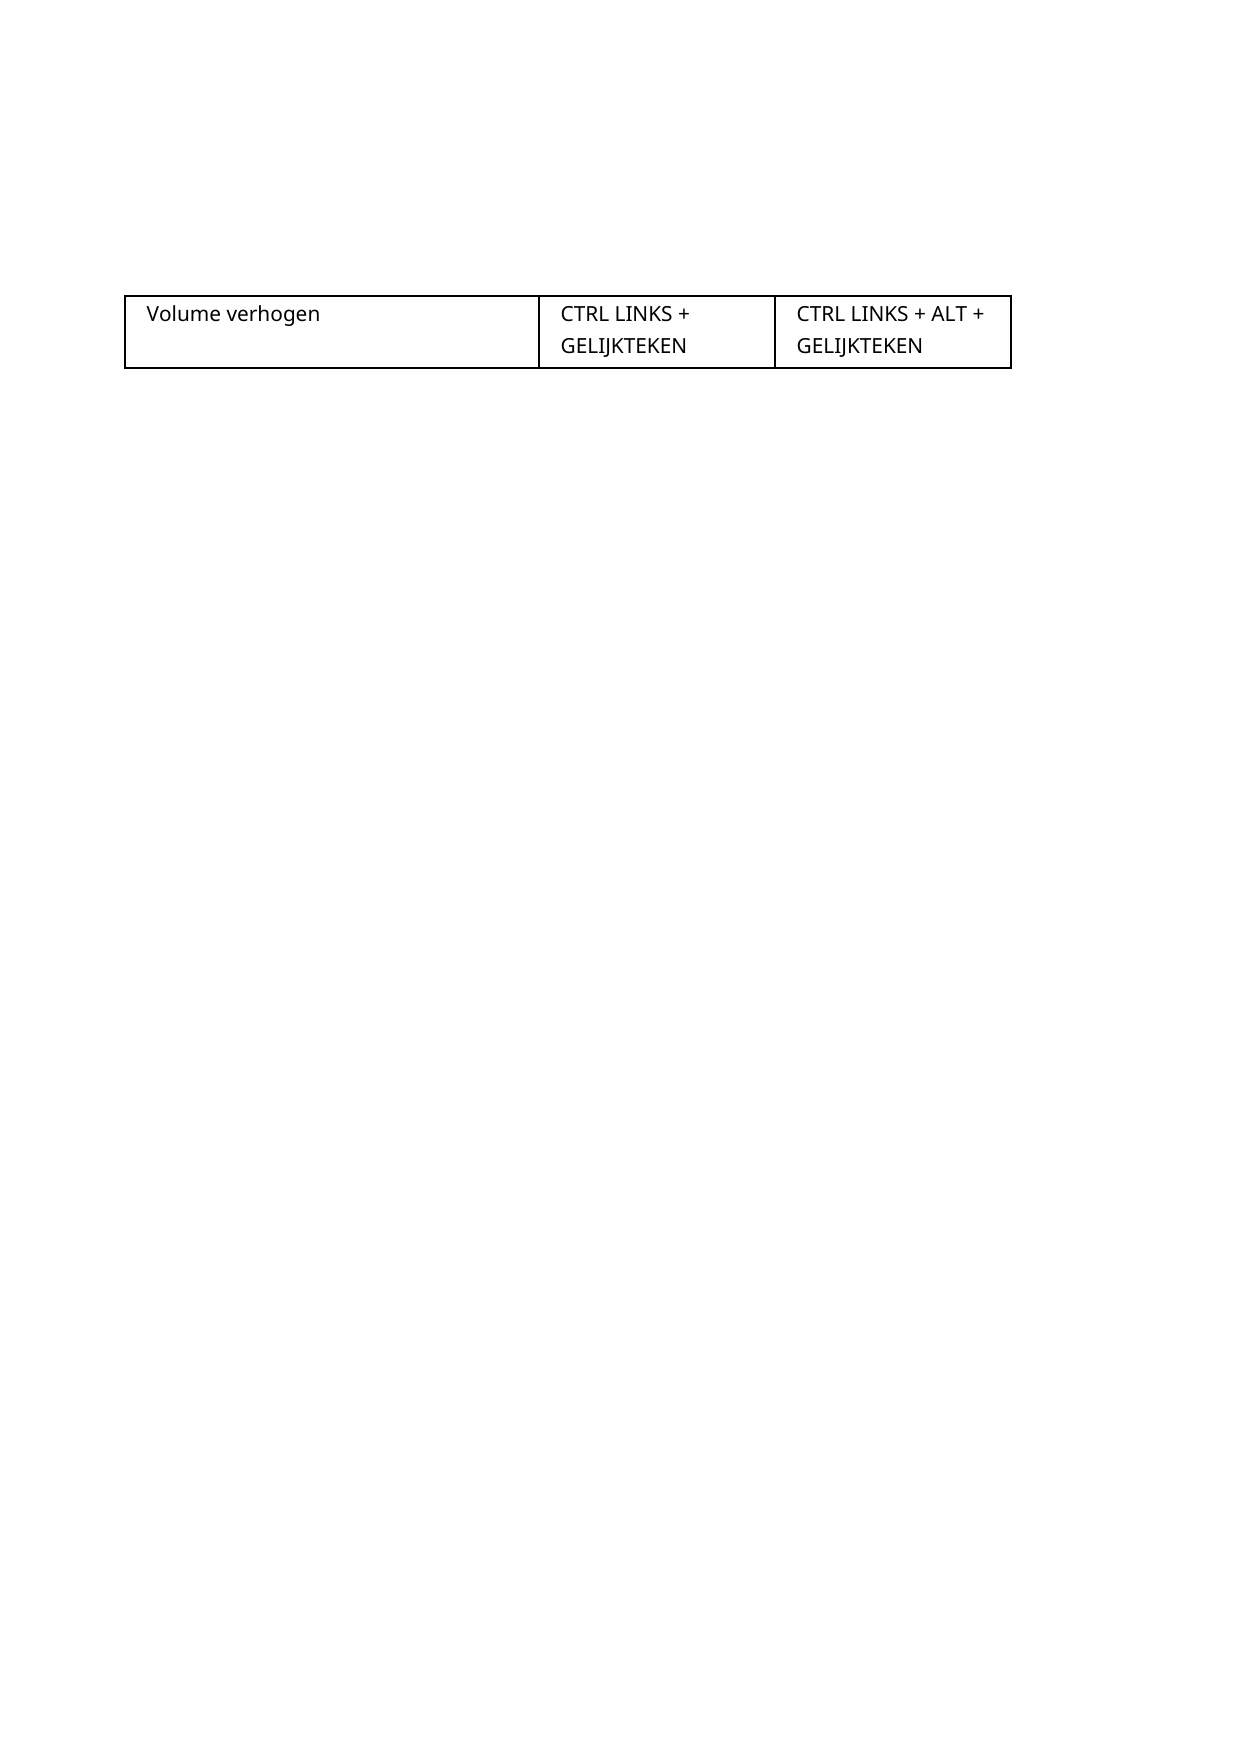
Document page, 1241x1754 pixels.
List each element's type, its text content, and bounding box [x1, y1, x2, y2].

table_cell CTRL LINKS + ALT + GELIJKTEKEN [776, 297, 1010, 367]
table_cell CTRL LINKS + GELIJKTEKEN [540, 297, 774, 367]
table_cell Volume verhogen [126, 297, 538, 367]
